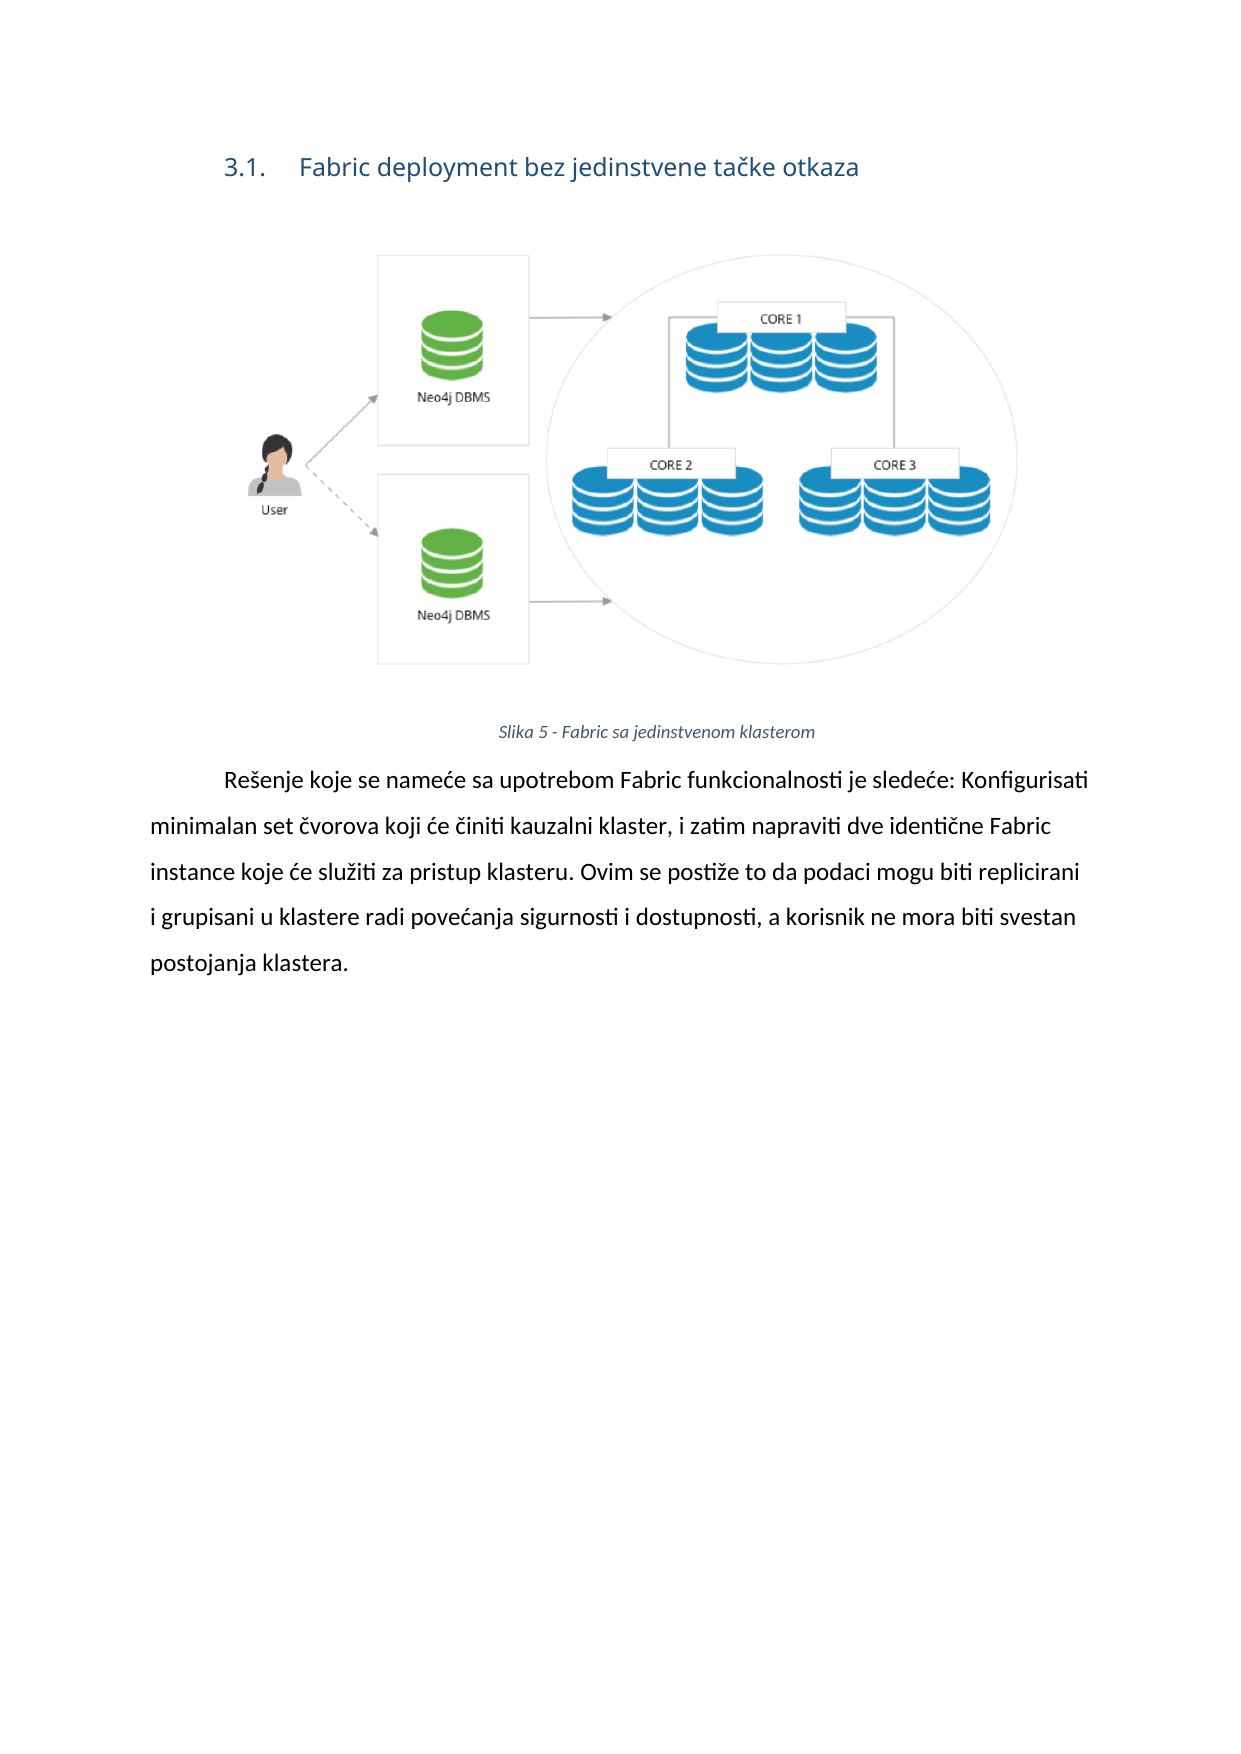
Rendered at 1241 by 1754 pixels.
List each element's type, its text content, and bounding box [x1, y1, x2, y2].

text Slika 5 - Fabric sa jedinstvenom klasterom [150, 720, 1090, 743]
text Rešenje koje se nameće sa upotrebom Fabric funkcionalnosti je sledeće: Konfigurisati minimalan set čvorova koji će činiti kauzalni klaster, i zatim napraviti dve identične Fabric instance koje će služiti za pristup klasteru. Ovim se postiže to da podaci mogu biti replicirani i grupisani u klastere radi povećanja sigurnosti i dostupnosti, a korisnik ne mora biti svestan postojanja klastera. [150, 764, 1090, 978]
picture [223, 201, 1032, 689]
subtitle Fabric deployment bez jedinstvene tačke otkaza [224, 150, 1090, 184]
